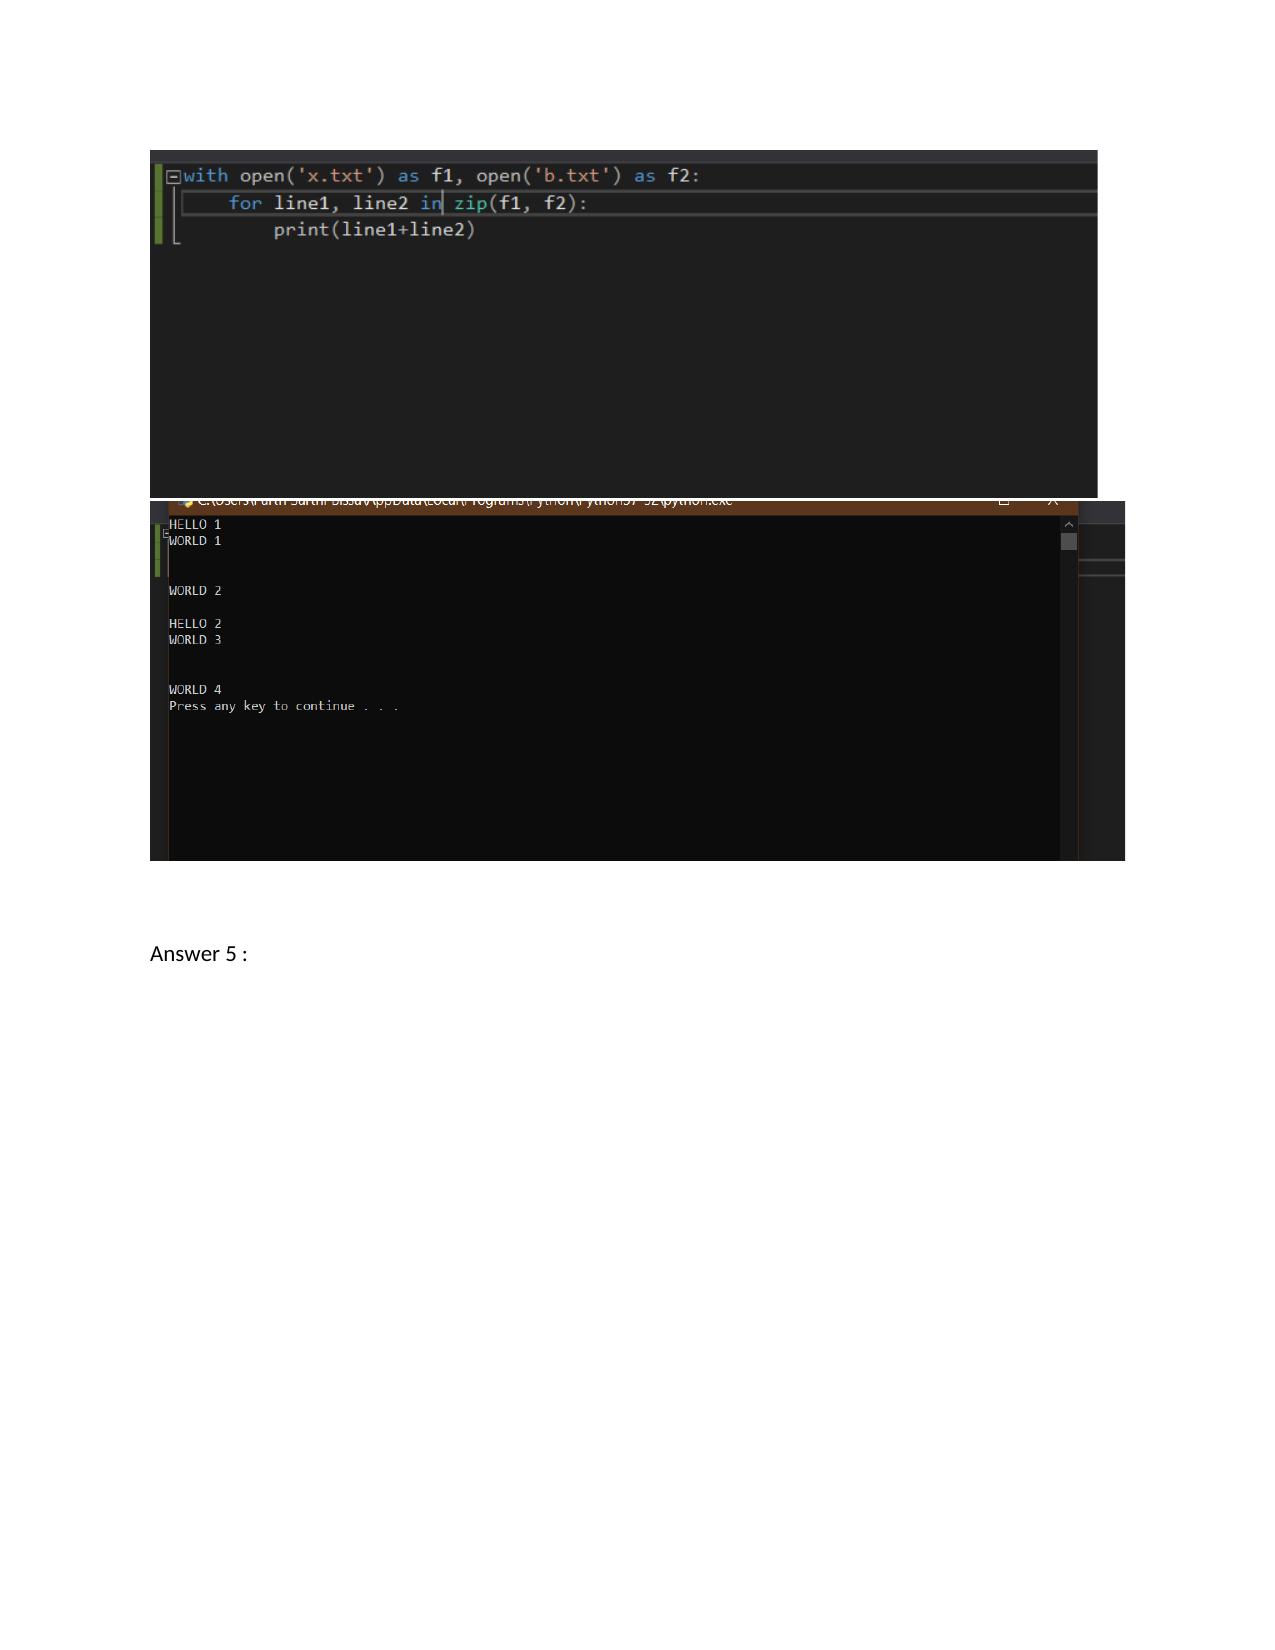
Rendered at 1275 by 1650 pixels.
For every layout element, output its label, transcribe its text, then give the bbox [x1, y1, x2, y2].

text Answer 5 : [150, 939, 1125, 967]
picture [150, 150, 1098, 498]
picture [150, 501, 1125, 861]
